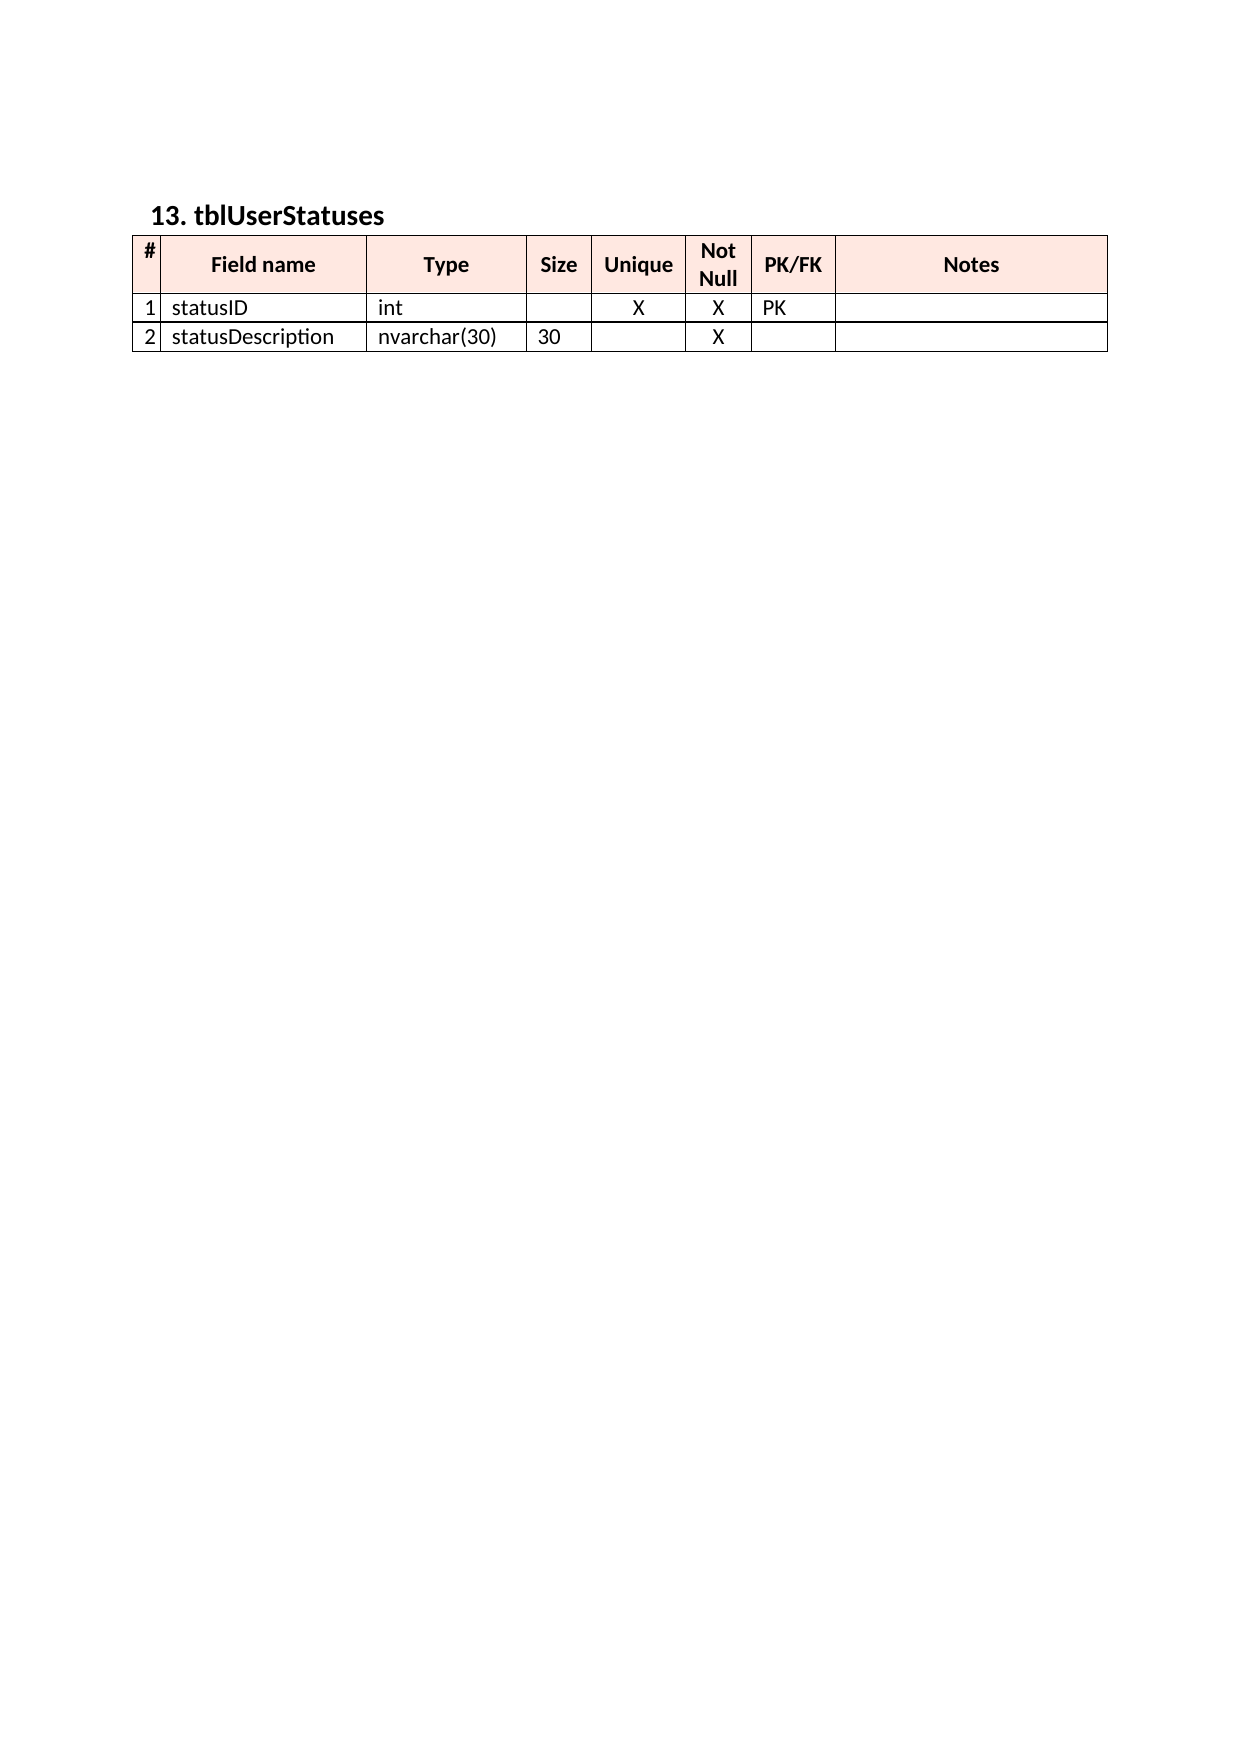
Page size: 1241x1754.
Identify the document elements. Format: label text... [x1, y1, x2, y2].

table_header Not Null [686, 236, 751, 292]
table_header Size [527, 236, 591, 292]
table_cell X [686, 323, 751, 351]
table_cell PK [752, 294, 835, 321]
table_header Type [367, 236, 526, 292]
table_cell X [592, 294, 685, 321]
table_cell [592, 323, 685, 351]
table_cell 1 [133, 294, 160, 321]
table_cell 30 [527, 323, 591, 351]
table_cell statusID [161, 294, 366, 321]
table_header Unique [592, 236, 685, 292]
table_cell [527, 294, 591, 321]
table_cell nvarchar(30) [367, 323, 526, 351]
table_cell [836, 294, 1107, 321]
table_header Notes [836, 236, 1107, 292]
table_cell int [367, 294, 526, 321]
table_header Field name [161, 236, 366, 292]
table_cell statusDescription [161, 323, 366, 351]
table_header PK/FK [752, 236, 835, 292]
table_cell [752, 323, 835, 351]
table_cell 2 [133, 323, 160, 351]
subtitle 13. tblUserStatuses [150, 197, 1090, 232]
table_cell [836, 323, 1107, 351]
table_header # [133, 236, 160, 292]
table_cell X [686, 294, 751, 321]
